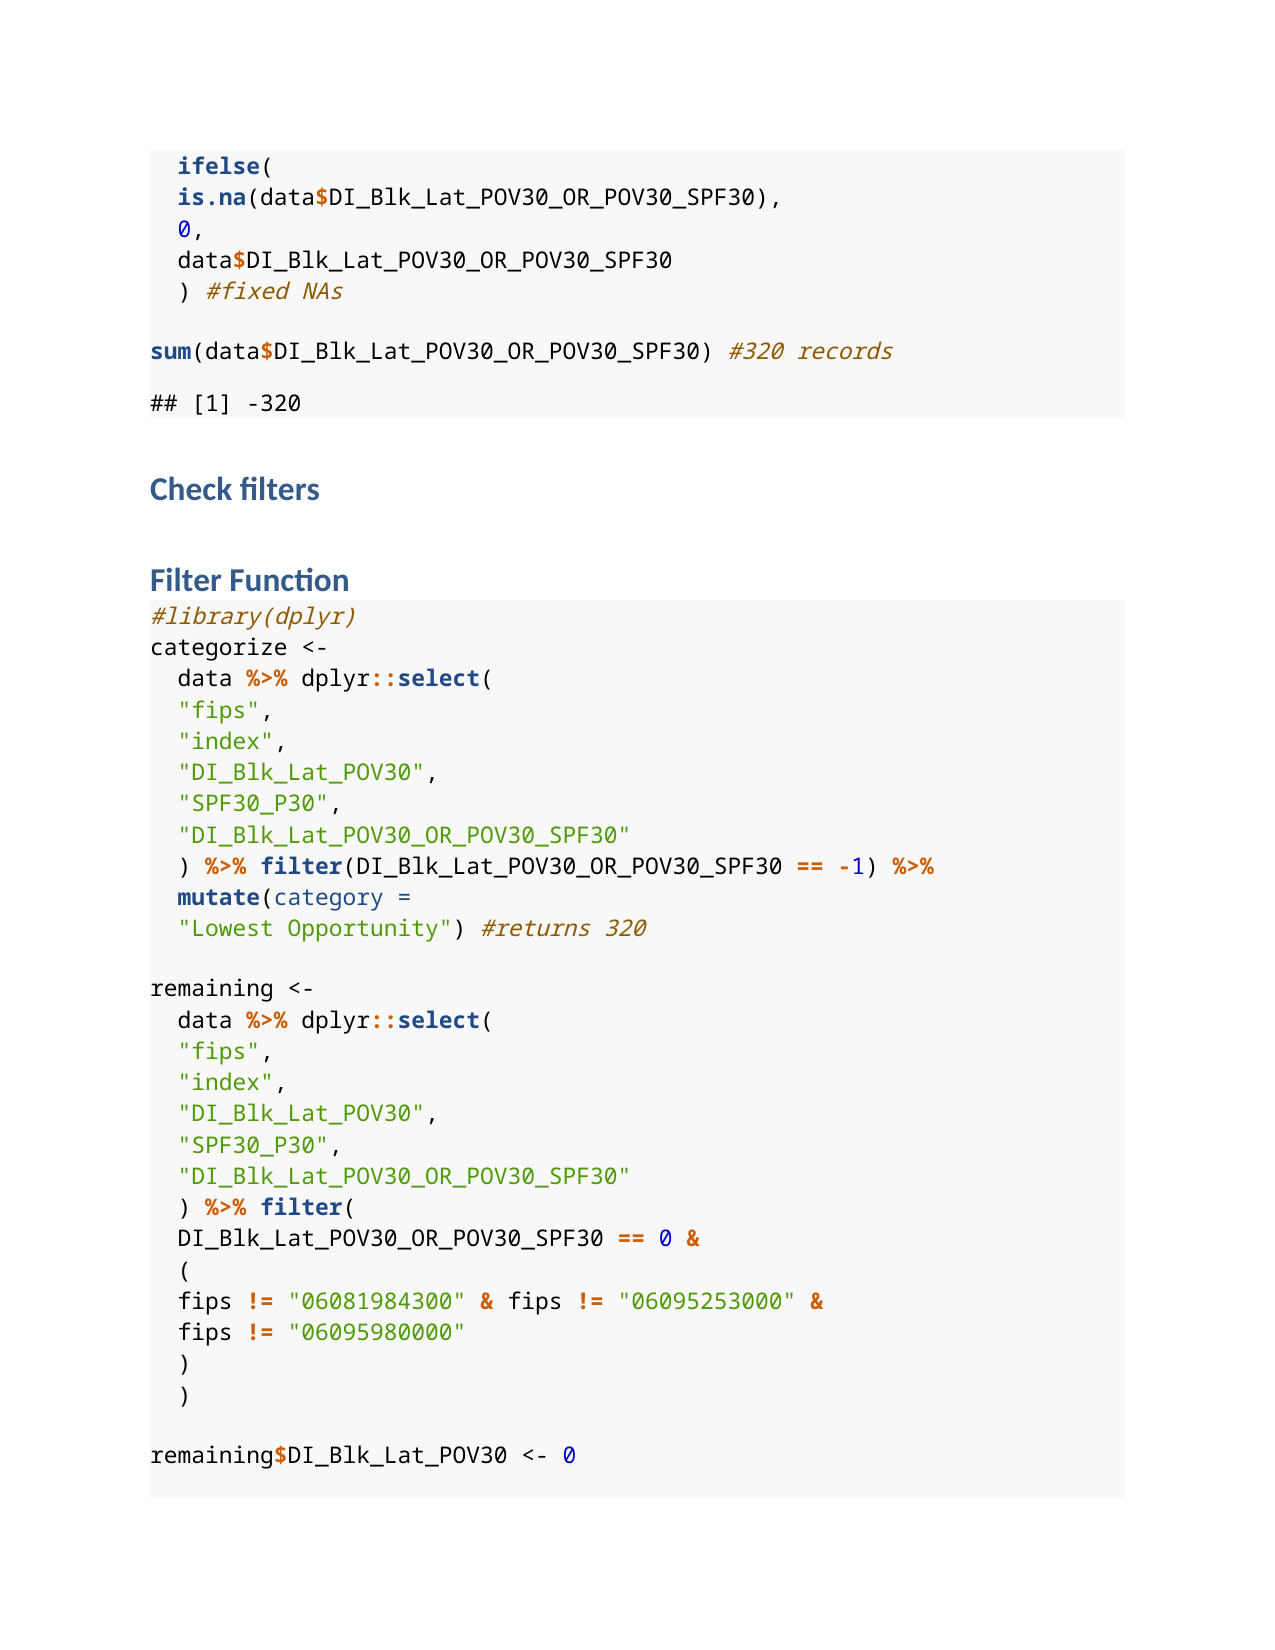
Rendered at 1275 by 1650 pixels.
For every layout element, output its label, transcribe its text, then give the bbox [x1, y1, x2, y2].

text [150, 600, 1125, 1498]
subtitle Check filters [150, 468, 1125, 509]
text ## [1] -320 [150, 387, 1125, 418]
subtitle Filter Function [150, 559, 1125, 600]
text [150, 150, 1125, 366]
